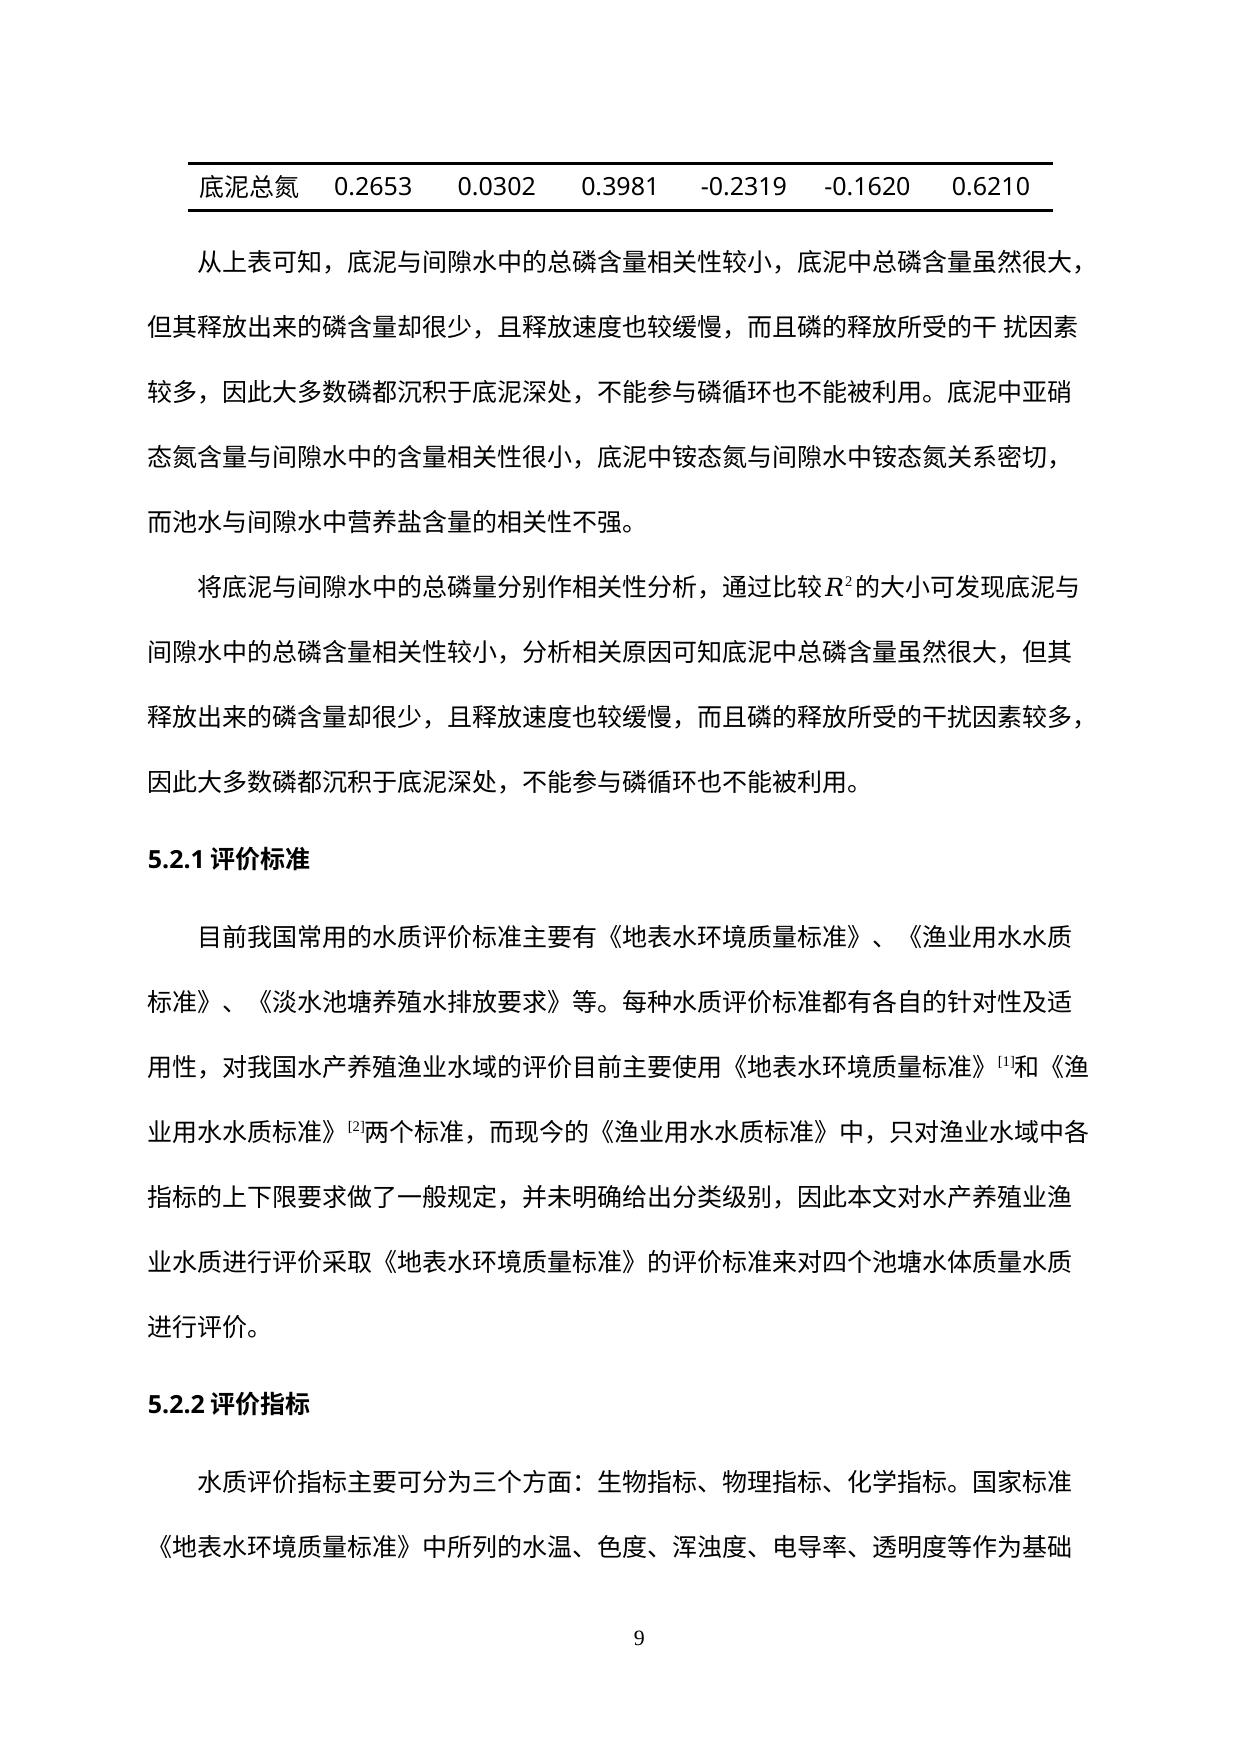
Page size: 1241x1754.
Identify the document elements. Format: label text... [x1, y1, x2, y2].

text 从上表可知，底泥与间隙水中的总磷含量相关性较小，底泥中总磷含量虽然很大，但其释放出来的磷含量却很少，且释放速度也较缓慢，而且磷的释放所受的干 扰因素较多，因此大多数磷都沉积于底泥深处，不能参与磷循环也不能被利用。底泥中亚硝态氮含量与间隙水中的含量相关性很小，底泥中铵态氮与间隙水中铵态氮关系密切，而池水与间隙水中营养盐含量的相关性不强。 [148, 228, 1092, 553]
text 目前我国常用的水质评价标准主要有《地表水环境质量标准》、《渔业用水水质标准》、《淡水池塘养殖水排放要求》等。每种水质评价标准都有各自的针对性及适用性，对我国水产养殖渔业水域的评价目前主要使用《地表水环境质量标准》[1]和《渔业用水水质标准》[2]两个标准，而现今的《渔业用水水质标准》中，只对渔业水域中各指标的上下限要求做了一般规定，并未明确给出分类级别，因此本文对水产养殖业渔业水质进行评价采取《地表水环境质量标准》的评价标准来对四个池塘水体质量水质进行评价。 [148, 903, 1092, 1358]
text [148, 1448, 1092, 1578]
table_cell 0.6210 [929, 165, 1052, 208]
table_cell -0.1620 [805, 165, 929, 208]
text 将底泥与间隙水中的总磷量分别作相关性分析，通过比较𝑅2的大小可发现底泥与间隙水中的总磷含量相关性较小，分析相关原因可知底泥中总磷含量虽然很大，但其释放出来的磷含量却很少，且释放速度也较缓慢，而且磷的释放所受的干扰因素较多，因此大多数磷都沉积于底泥深处，不能参与磷循环也不能被利用。 [148, 553, 1092, 813]
subtitle 5.2.1评价标准 [148, 825, 1092, 890]
table_cell -0.2319 [682, 165, 805, 208]
table_cell 0.2653 [311, 165, 435, 208]
subtitle 5.2.2评价指标 [148, 1370, 1092, 1435]
table_cell 底泥总氮 [188, 165, 311, 208]
table_cell 0.3981 [558, 165, 682, 208]
table_cell 0.0302 [435, 165, 558, 208]
